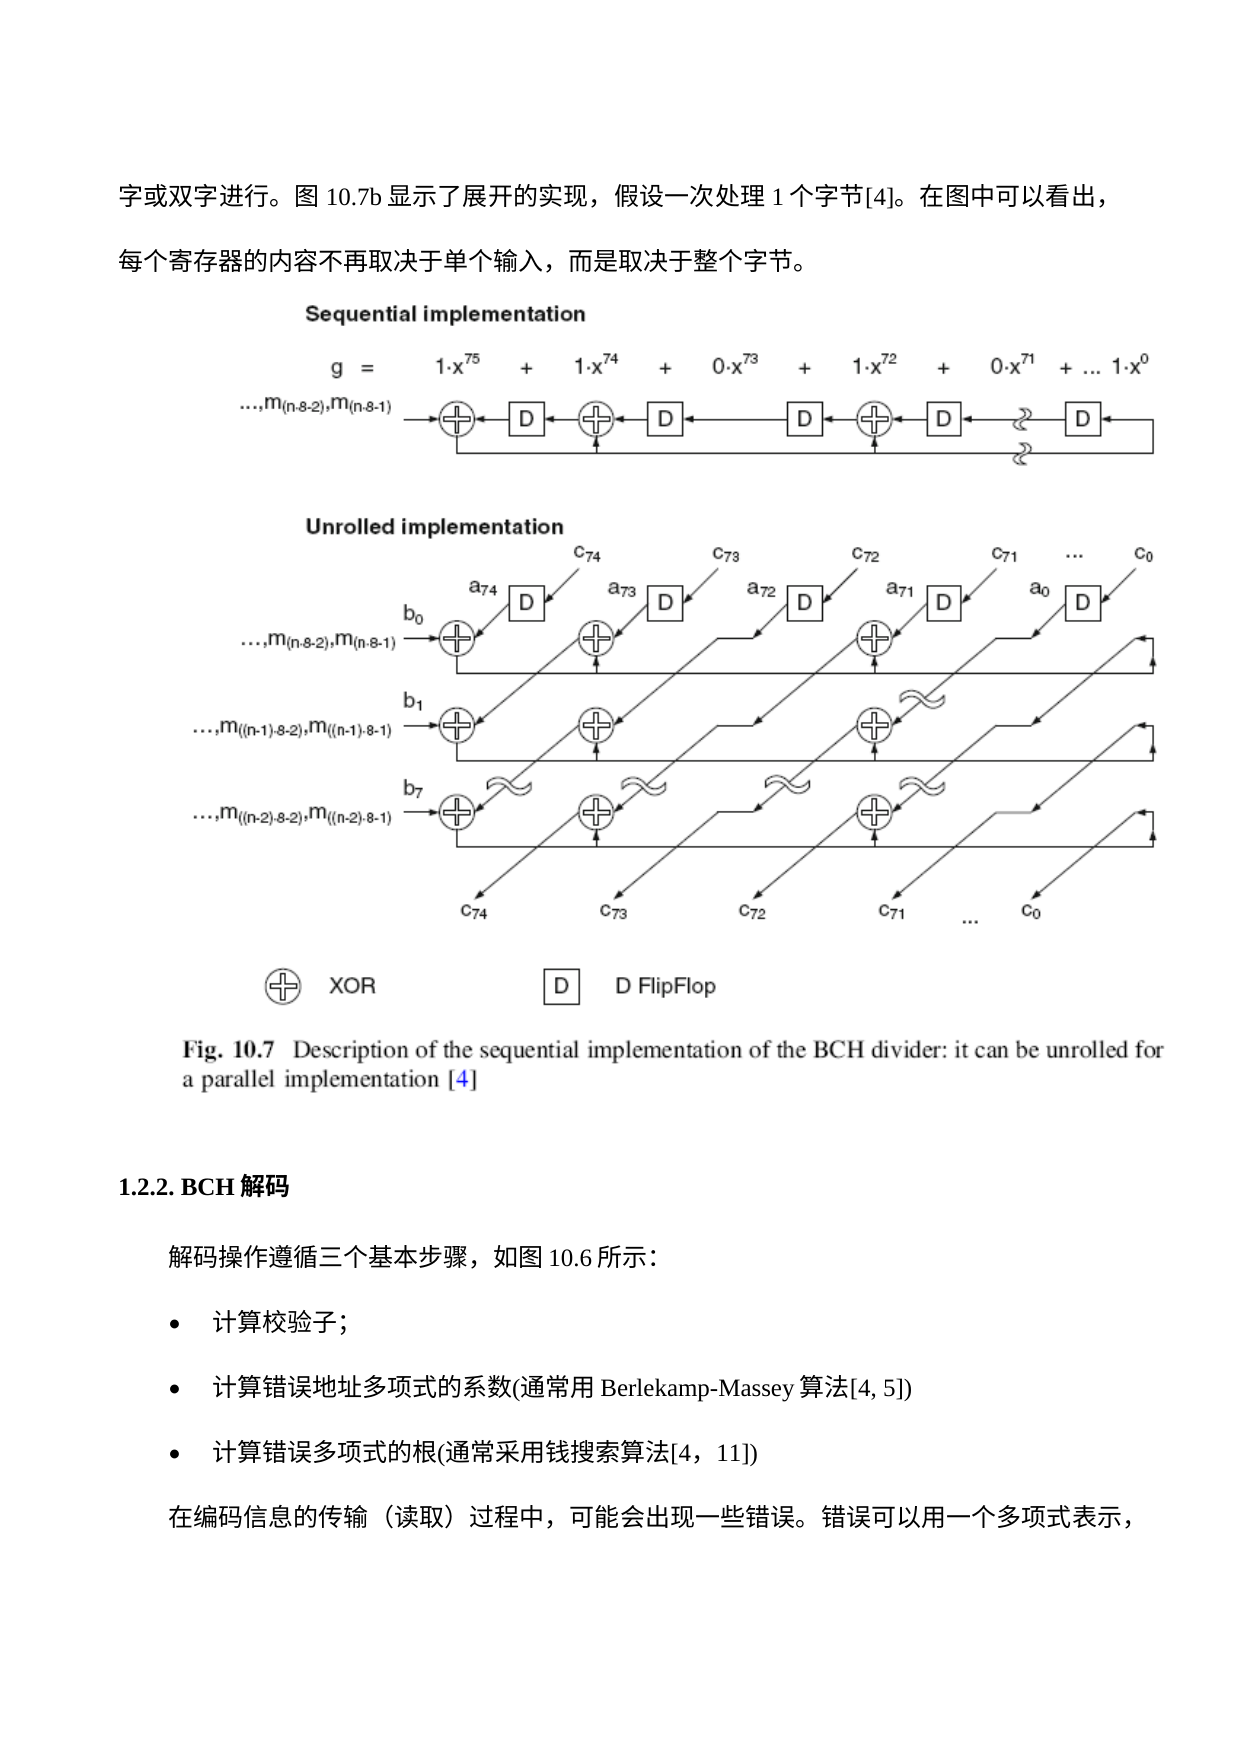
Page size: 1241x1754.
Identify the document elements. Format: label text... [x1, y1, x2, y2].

subtitle BCH解码 [118, 1152, 1122, 1217]
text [118, 162, 1122, 292]
list 计算错误地址多项式的系数(通常用Berlekamp-Massey算法[4, 5]) [168, 1353, 1122, 1418]
list 计算校验子； [168, 1288, 1122, 1353]
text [118, 1483, 1122, 1548]
list 计算错误多项式的根(通常采用钱搜索算法[4，11]) [168, 1418, 1122, 1483]
picture [168, 292, 1173, 1100]
text 解码操作遵循三个基本步骤，如图10.6所示： [118, 1223, 1122, 1288]
